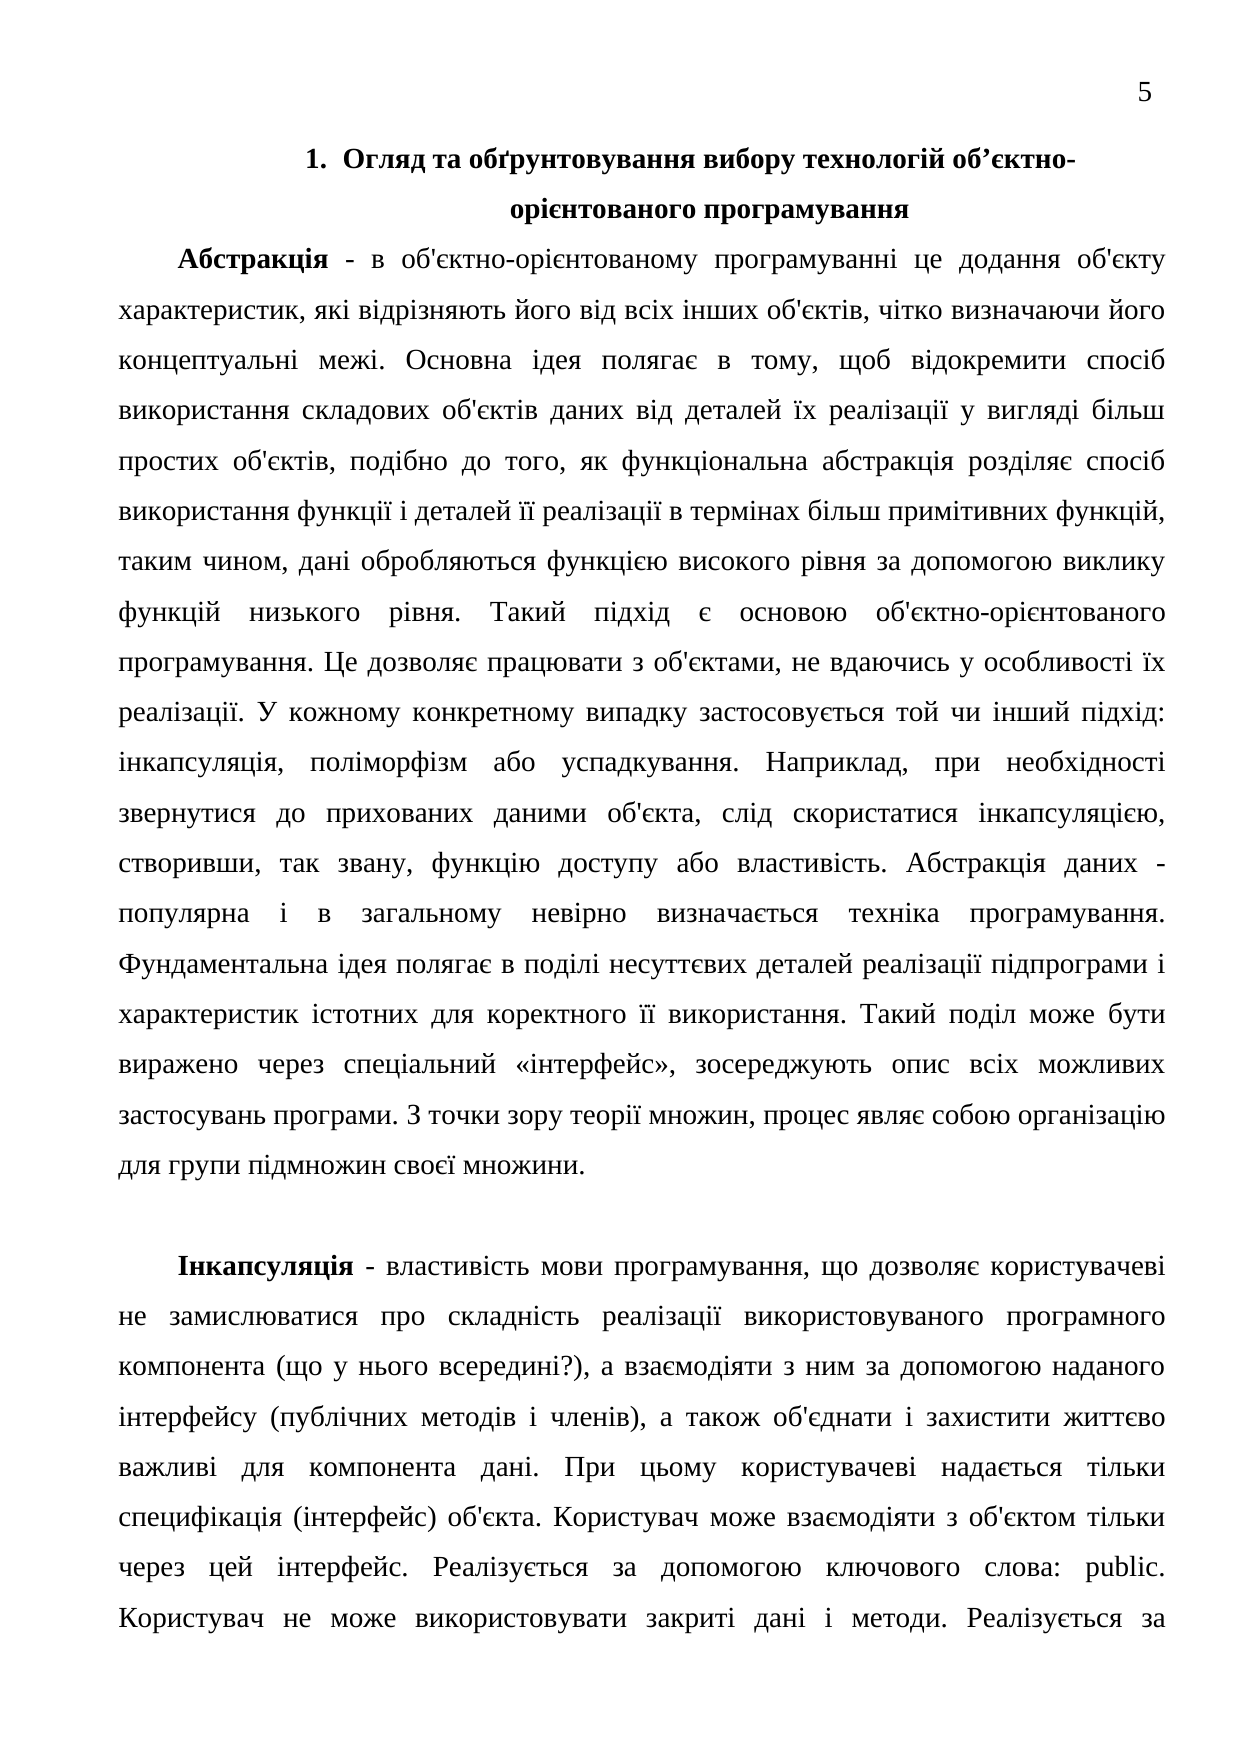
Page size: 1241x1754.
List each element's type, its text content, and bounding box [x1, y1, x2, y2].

list Огляд та обґрунтовування вибору технологій об’єктно-орієнтованого програмування [215, 392, 1167, 476]
list Абстракція - в об'єктно-орієнтованому програмуванні це додання об'єкту характеристик, які відрізняють його від всіх інших об'єктів, чітко визначаючи його концептуальні межі. Основна ідея полягає в тому, щоб відокремити спосіб використання складових об'єктів даних від деталей їх реалізації у вигляді більш простих об'єктів, подібно до того, як функціональна абстракція розділяє спосіб використання функції і деталей її реалізації в термінах більш примітивних функцій, таким чином, дані обробляються функцією високого рівня за допомогою виклику функцій низького рівня. Такий підхід є основою об'єктно-орієнтованого програмування. Це дозволяє працювати з об'єктами, не вдаючись у особливості їх реалізації. У кожному конкретному випадку застосовується той чи інший підхід: інкапсуляція, поліморфізм або успадкування. Наприклад, при необхідності звернутися до прихованих даними об'єкта, слід скористатися інкапсуляцією, створивши, так звану, функцію доступу або властивість. Абстракція даних - популярна і в загальному невірно визначається техніка програмування. Фундаментальна ідея полягає в поділі несуттєвих деталей реалізації підпрограми і характеристик істотних для коректного її використання. Такий поділ може бути виражено через спеціальний «інтерфейс», зосереджують опис всіх можливих застосувань програми. З точки зору теорії множин, процес являє собою організацію для групи підмножин своєї множини. [118, 493, 1167, 1432]
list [118, 1499, 1167, 1633]
